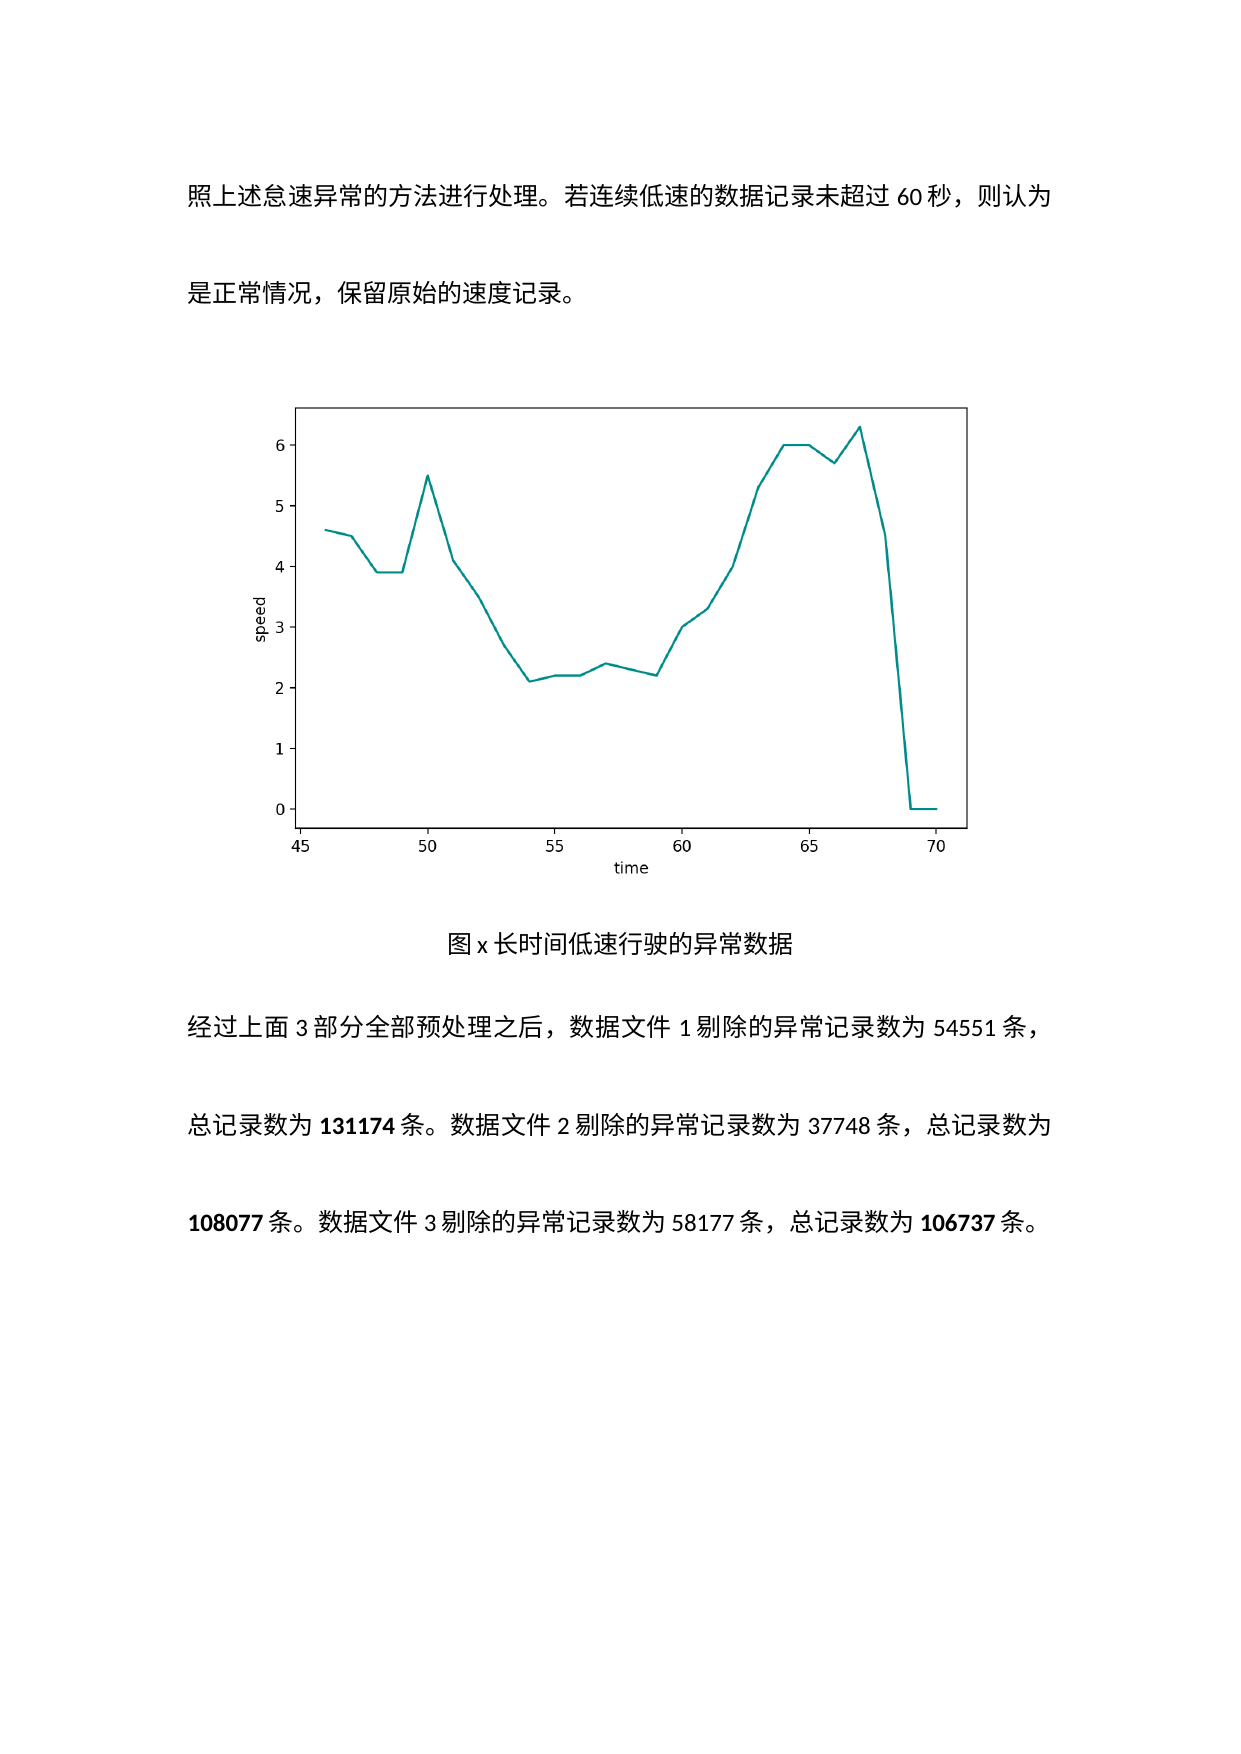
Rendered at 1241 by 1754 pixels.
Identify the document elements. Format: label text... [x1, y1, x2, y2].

text 图x 长时间低速行驶的异常数据 [187, 910, 1053, 975]
picture [187, 342, 1053, 888]
text 经过上面3部分全部预处理之后，数据文件1剔除的异常记录数为54551条，总记录数为131174条。数据文件2剔除的异常记录数为37748条，总记录数为108077条。数据文件3剔除的异常记录数为58177条，总记录数为106737条。 [187, 993, 1053, 1253]
